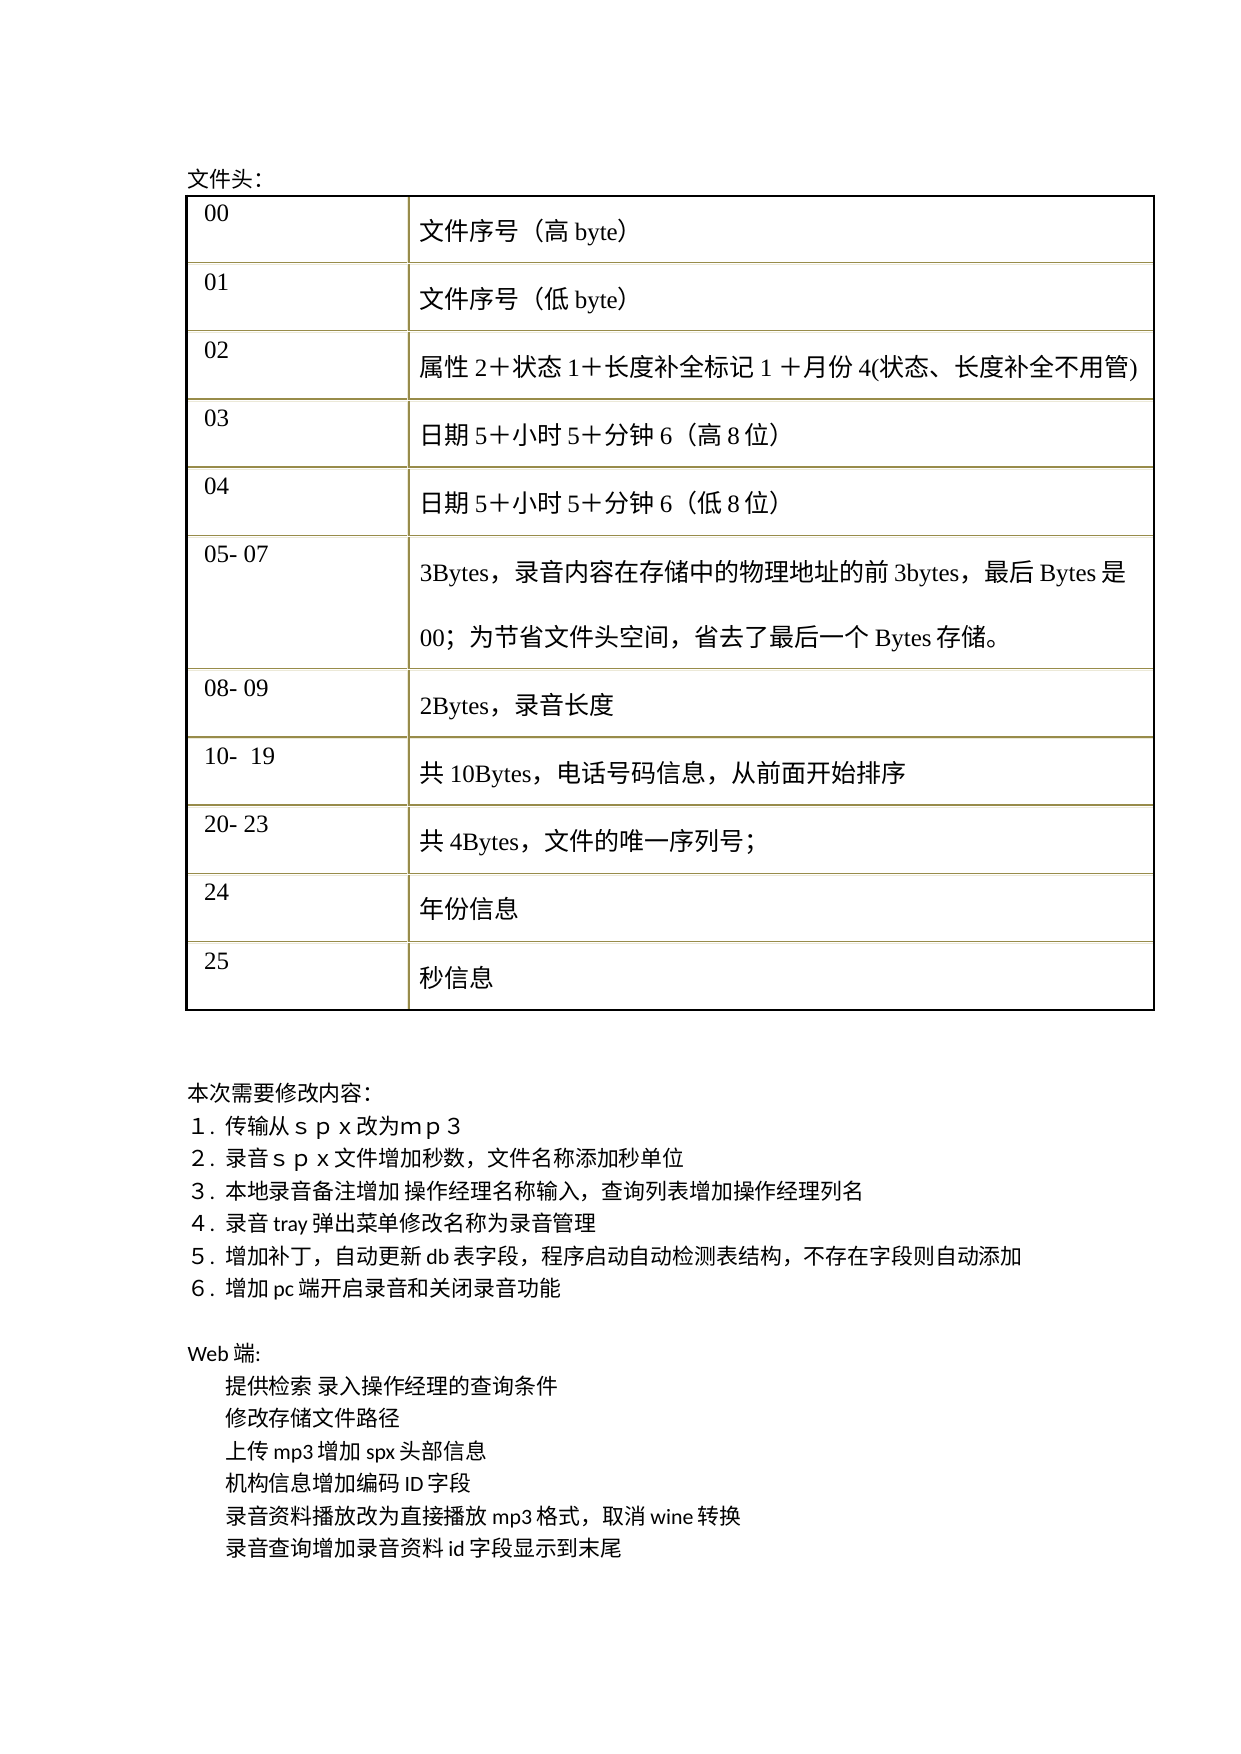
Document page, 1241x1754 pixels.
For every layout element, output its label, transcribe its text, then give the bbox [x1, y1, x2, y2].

list 录音查询增加录音资料id字段显示到末尾 [225, 1531, 1053, 1563]
table_cell 24 [188, 876, 407, 941]
table_header 文件序号（高byte） [410, 197, 1153, 262]
table_cell 日期5＋小时5＋分钟6（高8位） [410, 402, 1153, 466]
table_header 00 [188, 197, 407, 262]
list 上传mp3增加spx头部信息 [225, 1433, 1053, 1466]
list 增加补丁，自动更新db表字段，程序启动自动检测表结构，不存在字段则自动添加 [187, 1238, 1053, 1271]
list 增加pc端开启录音和关闭录音功能 [187, 1271, 1053, 1303]
list 提供检索 录入操作经理的查询条件 [225, 1368, 1053, 1401]
table_cell 02 [188, 333, 407, 398]
table_cell 共10Bytes，电话号码信息，从前面开始排序 [410, 739, 1153, 804]
table_cell 属性2＋状态1＋长度补全标记1 ＋月份4(状态、长度补全不用管) [410, 333, 1153, 398]
table_cell 共4Bytes，文件的唯一序列号； [410, 808, 1153, 872]
table_cell 3Bytes，录音内容在存储中的物理地址的前3bytes，最后Bytes是00；为节省文件头空间，省去了最后一个Bytes存储。 [410, 538, 1153, 668]
table_cell 01 [188, 265, 407, 330]
table_cell 年份信息 [410, 876, 1153, 941]
table_cell 04 [188, 470, 407, 534]
table_cell 03 [188, 402, 407, 466]
list 机构信息增加编码ID字段 [225, 1466, 1053, 1498]
table_cell 10- 19 [188, 739, 407, 804]
text Web端: [187, 1336, 1053, 1368]
table_cell 秒信息 [410, 944, 1153, 1009]
table_cell 2Bytes，录音长度 [410, 671, 1153, 736]
list 录音tray弹出菜单修改名称为录音管理 [187, 1206, 1053, 1238]
table_cell 25 [188, 944, 407, 1009]
text 文件头： [187, 162, 1053, 194]
list 传输从ｓｐｘ改为ｍｐ３ [187, 1108, 1053, 1141]
table_cell 文件序号（低byte） [410, 265, 1153, 330]
table_cell 20- 23 [188, 808, 407, 872]
list 录音资料播放改为直接播放mp3格式，取消wine转换 [225, 1498, 1053, 1531]
text 本次需要修改内容： [187, 1076, 1053, 1108]
table_cell 08- 09 [188, 671, 407, 736]
list 修改存储文件路径 [225, 1401, 1053, 1433]
list 录音ｓｐｘ文件增加秒数，文件名称添加秒单位 [187, 1141, 1053, 1173]
table_cell 日期5＋小时5＋分钟6（低8位） [410, 470, 1153, 534]
table_cell 05- 07 [188, 538, 407, 668]
list 本地录音备注增加 操作经理名称输入，查询列表增加操作经理列名 [187, 1173, 1053, 1206]
